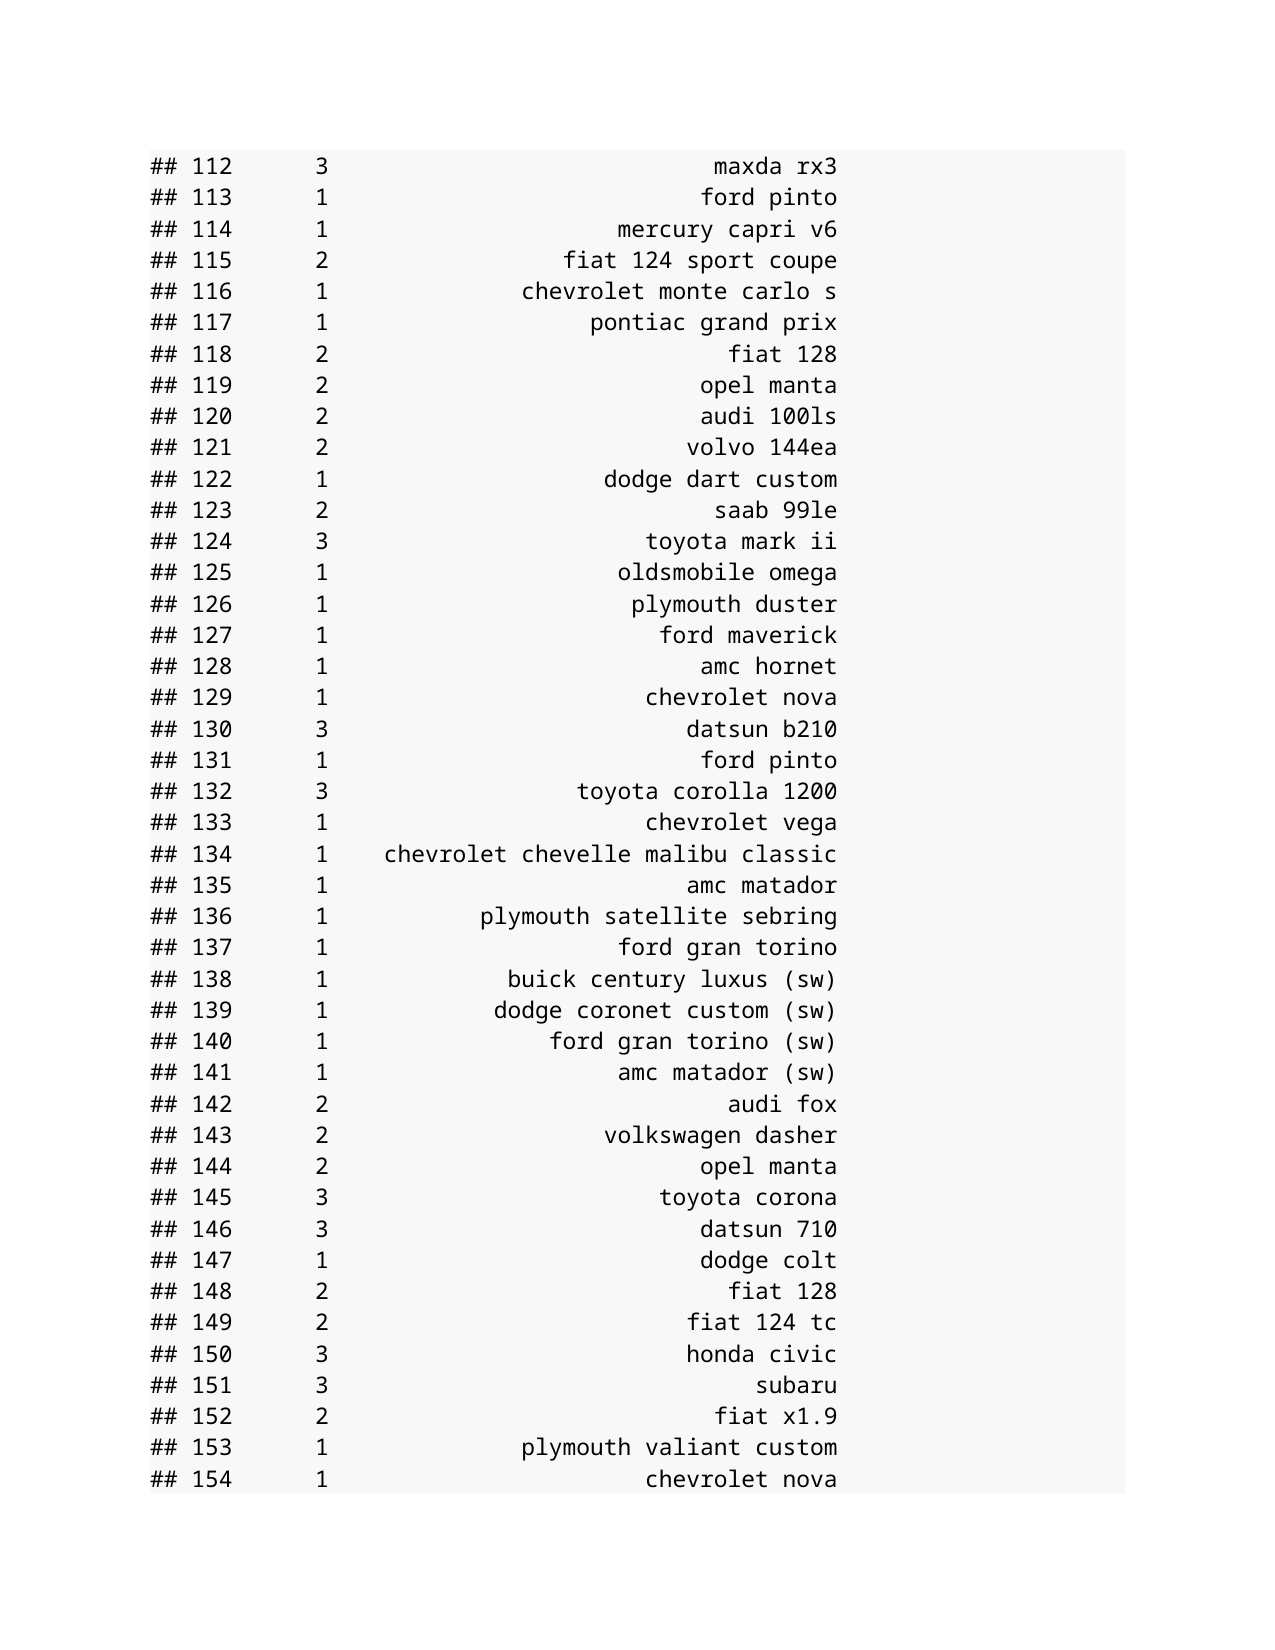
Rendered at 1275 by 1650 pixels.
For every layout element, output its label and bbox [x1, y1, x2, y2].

text [150, 150, 1125, 1494]
